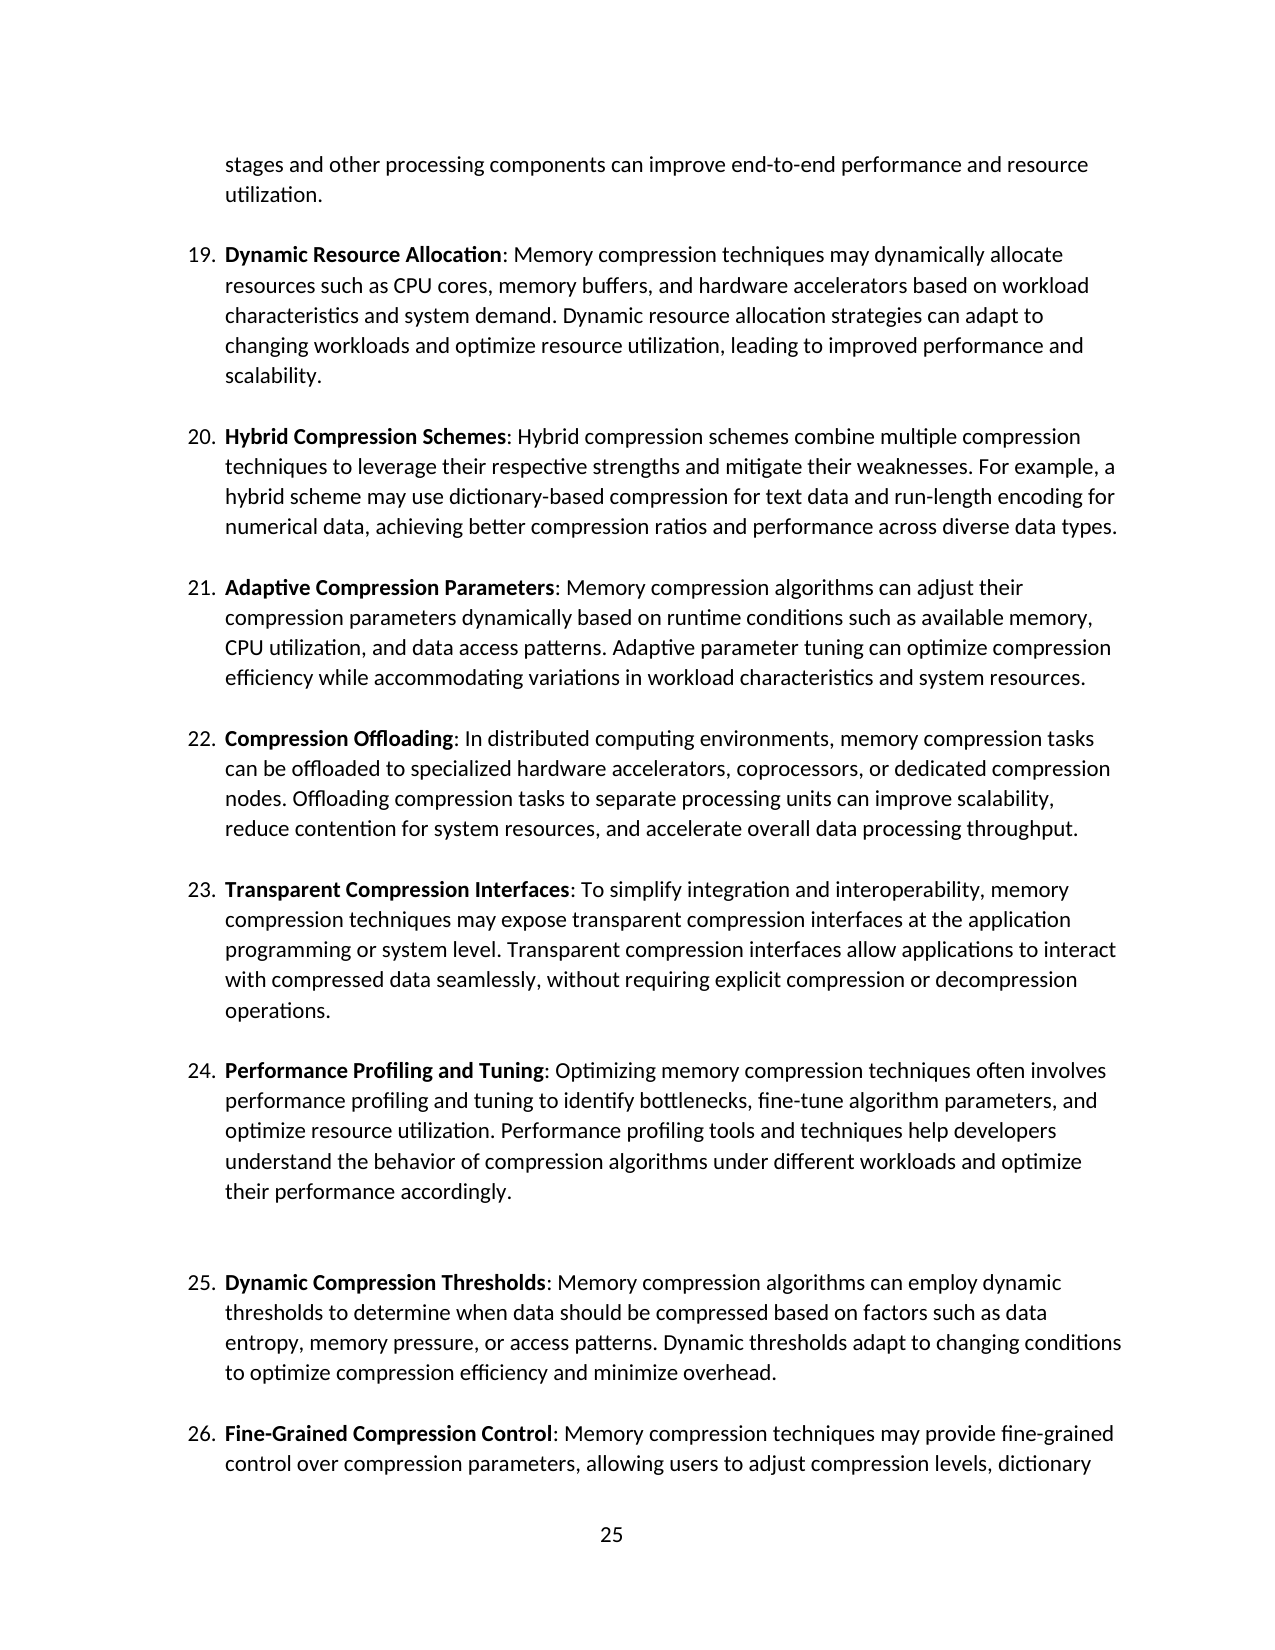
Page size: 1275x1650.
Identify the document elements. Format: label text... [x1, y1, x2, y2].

list Compression Offloading: In distributed computing environments, memory compression tasks can be offloaded to specialized hardware accelerators, coprocessors, or dedicated compression nodes. Offloading compression tasks to separate processing units can improve scalability, reduce contention for system resources, and accelerate overall data processing throughput. [187, 724, 1125, 843]
list Dynamic Compression Thresholds: Memory compression algorithms can employ dynamic thresholds to determine when data should be compressed based on factors such as data entropy, memory pressure, or access patterns. Dynamic thresholds adapt to changing conditions to optimize compression efficiency and minimize overhead. [187, 1268, 1125, 1386]
list Transparent Compression Interfaces: To simplify integration and interoperability, memory compression techniques may expose transparent compression interfaces at the application programming or system level. Transparent compression interfaces allow applications to interact with compressed data seamlessly, without requiring explicit compression or decompression operations. [187, 875, 1125, 1024]
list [187, 150, 1125, 208]
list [187, 1419, 1125, 1477]
list Dynamic Resource Allocation: Memory compression techniques may dynamically allocate resources such as CPU cores, memory buffers, and hardware accelerators based on workload characteristics and system demand. Dynamic resource allocation strategies can adapt to changing workloads and optimize resource utilization, leading to improved performance and scalability. [187, 241, 1125, 389]
list Adaptive Compression Parameters: Memory compression algorithms can adjust their compression parameters dynamically based on runtime conditions such as available memory, CPU utilization, and data access patterns. Adaptive parameter tuning can optimize compression efficiency while accommodating variations in workload characteristics and system resources. [187, 573, 1125, 692]
list Performance Profiling and Tuning: Optimizing memory compression techniques often involves performance profiling and tuning to identify bottlenecks, fine-tune algorithm parameters, and optimize resource utilization. Performance profiling tools and techniques help developers understand the behavior of compression algorithms under different workloads and optimize their performance accordingly. [187, 1056, 1125, 1205]
list Hybrid Compression Schemes: Hybrid compression schemes combine multiple compression techniques to leverage their respective strengths and mitigate their weaknesses. For example, a hybrid scheme may use dictionary-based compression for text data and run-length encoding for numerical data, achieving better compression ratios and performance across diverse data types. [187, 422, 1125, 541]
